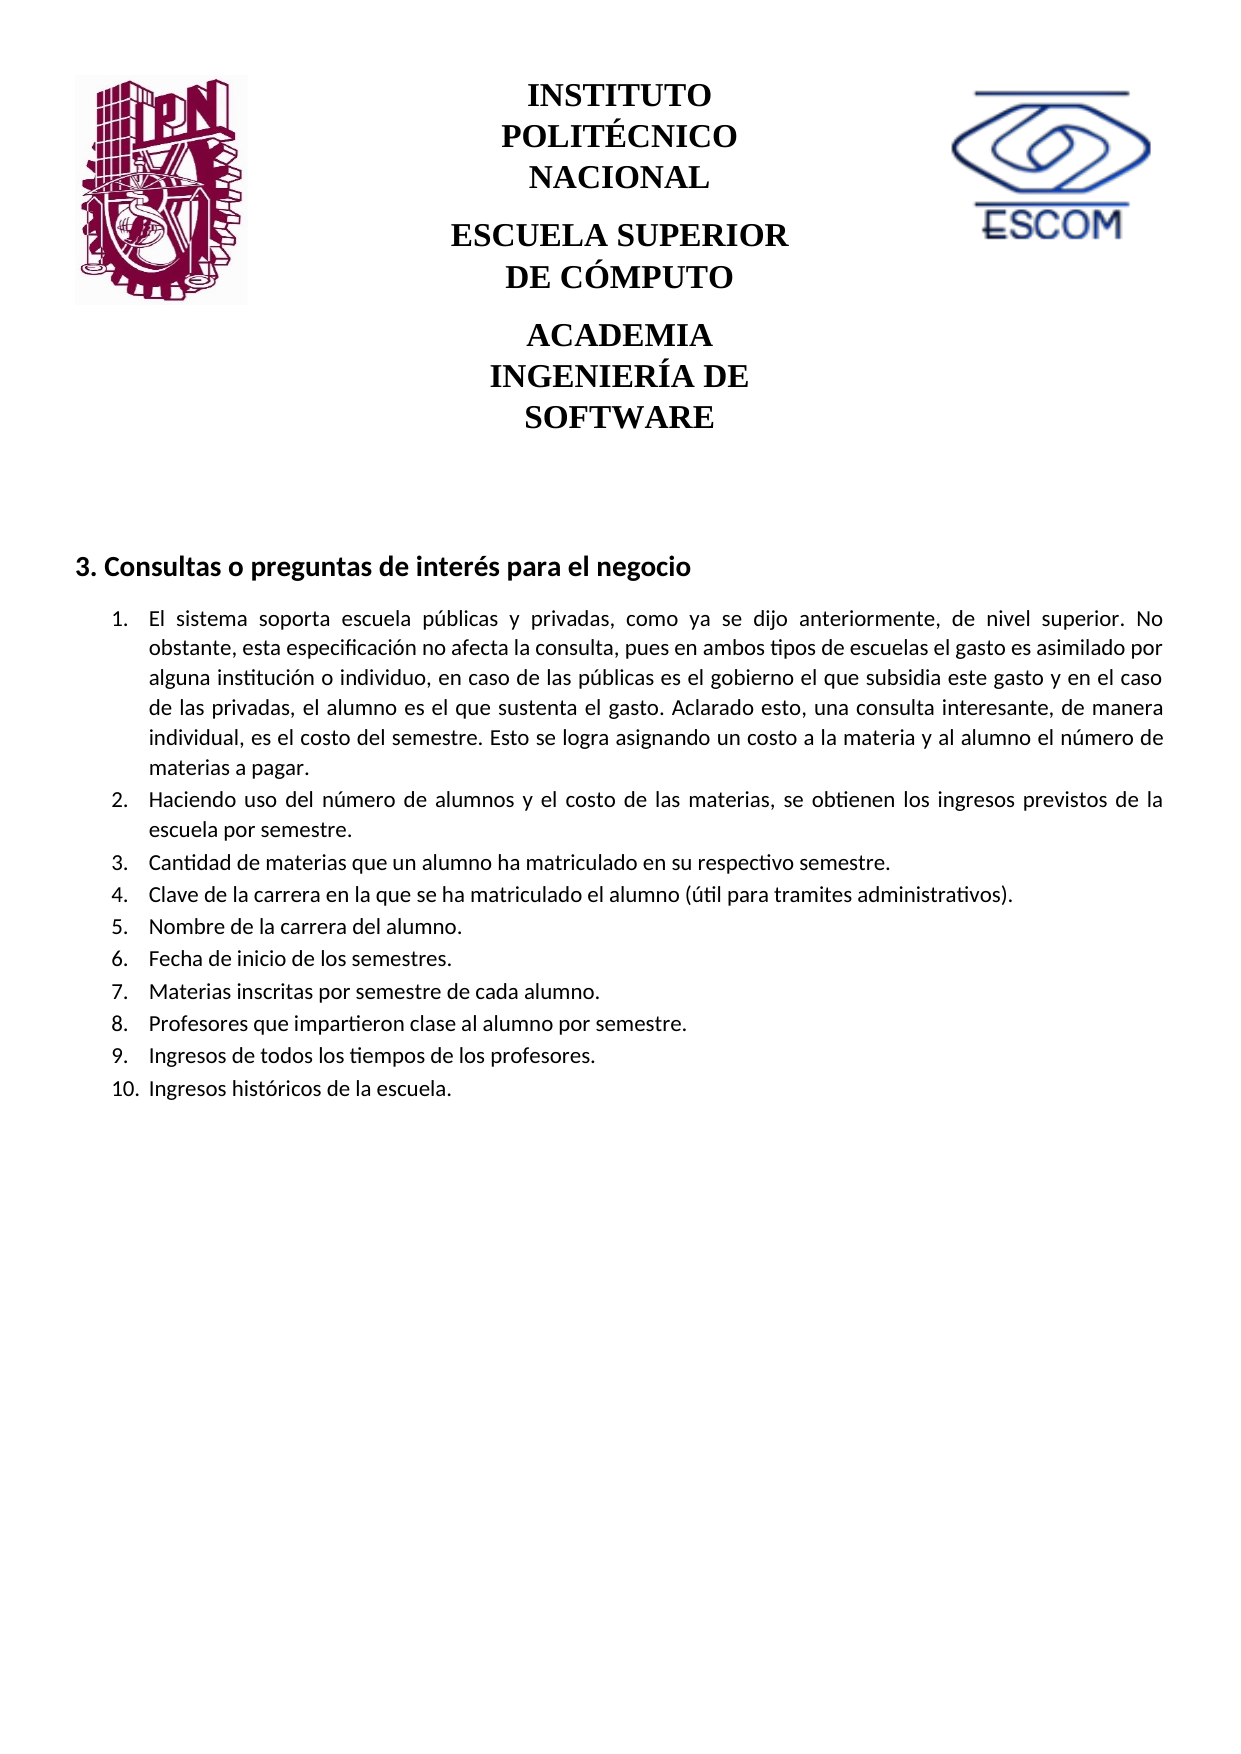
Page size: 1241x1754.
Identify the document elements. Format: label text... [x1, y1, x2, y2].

list Cantidad de materias que un alumno ha matriculado en su respectivo semestre. [111, 848, 1165, 876]
list Nombre de la carrera del alumno. [111, 912, 1165, 940]
list Profesores que impartieron clase al alumno por semestre. [111, 1009, 1165, 1037]
picture [941, 75, 1164, 249]
list El sistema soporta escuela públicas y privadas, como ya se dijo anteriormente, de nivel superior. No obstante, esta especificación no afecta la consulta, pues en ambos tipos de escuelas el gasto es asimilado por alguna institución o individuo, en caso de las públicas es el gobierno el que subsidia este gasto y en el caso de las privadas, el alumno es el que sustenta el gasto. Aclarado esto, una consulta interesante, de manera individual, es el costo del semestre. Esto se logra asignando un costo a la materia y al alumno el número de materias a pagar. [111, 604, 1165, 781]
list Ingresos de todos los tiempos de los profesores. [111, 1041, 1165, 1069]
list Haciendo uso del número de alumnos y el costo de las materias, se obtienen los ingresos previstos de la escuela por semestre. [111, 785, 1165, 843]
list Ingresos históricos de la escuela. [111, 1074, 1165, 1102]
picture [75, 75, 248, 305]
text 3. Consultas o preguntas de interés para el negocio [75, 548, 1165, 584]
list Clave de la carrera en la que se ha matriculado el alumno (útil para tramites administrativos). [111, 880, 1165, 908]
list Materias inscritas por semestre de cada alumno. [111, 977, 1165, 1005]
list Fecha de inicio de los semestres. [111, 944, 1165, 972]
